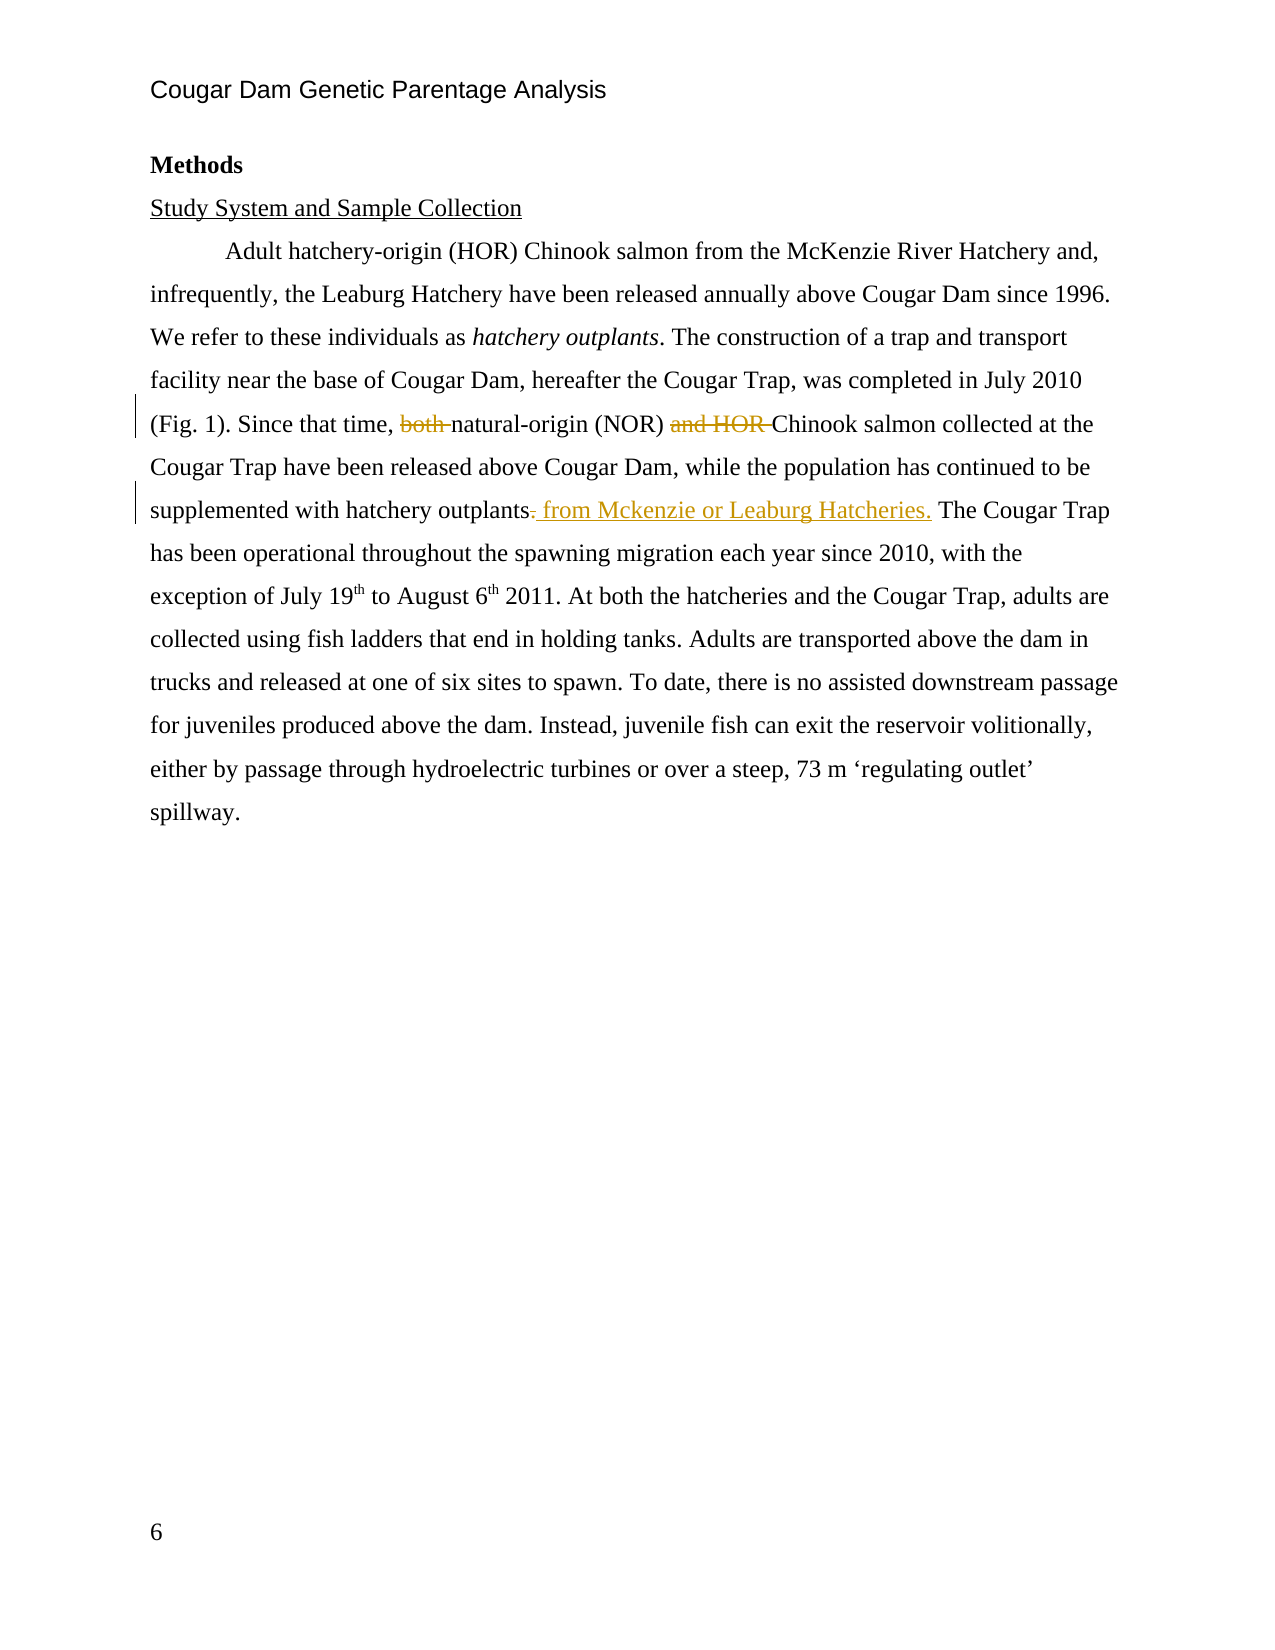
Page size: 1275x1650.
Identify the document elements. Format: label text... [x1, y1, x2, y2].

text Adult hatchery-origin (HOR) Chinook salmon from the McKenzie River Hatchery and, infrequently, the Leaburg Hatchery have been released annually above Cougar Dam since 1996. We refer to these individuals as hatchery outplants. The construction of a trap and transport facility near the base of Cougar Dam, hereafter the Cougar Trap, was completed in July 2010 (Fig. 1). Since that time, natural-origin (NOR) Chinook salmon collected at the Cougar Trap have been released above Cougar Dam, while the population has continued to be supplemented with hatchery outplants The Cougar Trap has been operational throughout the spawning migration each year since 2010, with the exception of July 19th to August 6th 2011. At both the hatcheries and the Cougar Trap, adults are collected using fish ladders that end in holding tanks. Adults are transported above the dam in trucks and released at one of six sites to spawn. To date, there is no assisted downstream passage for juveniles produced above the dam. Instead, juvenile fish can exit the reservoir volitionally, either by passage through hydroelectric turbines or over a steep, 73 m ‘regulating outlet’ spillway. [150, 236, 1125, 826]
text Methods [150, 150, 1125, 179]
text Study System and Sample Collection [150, 193, 1125, 222]
